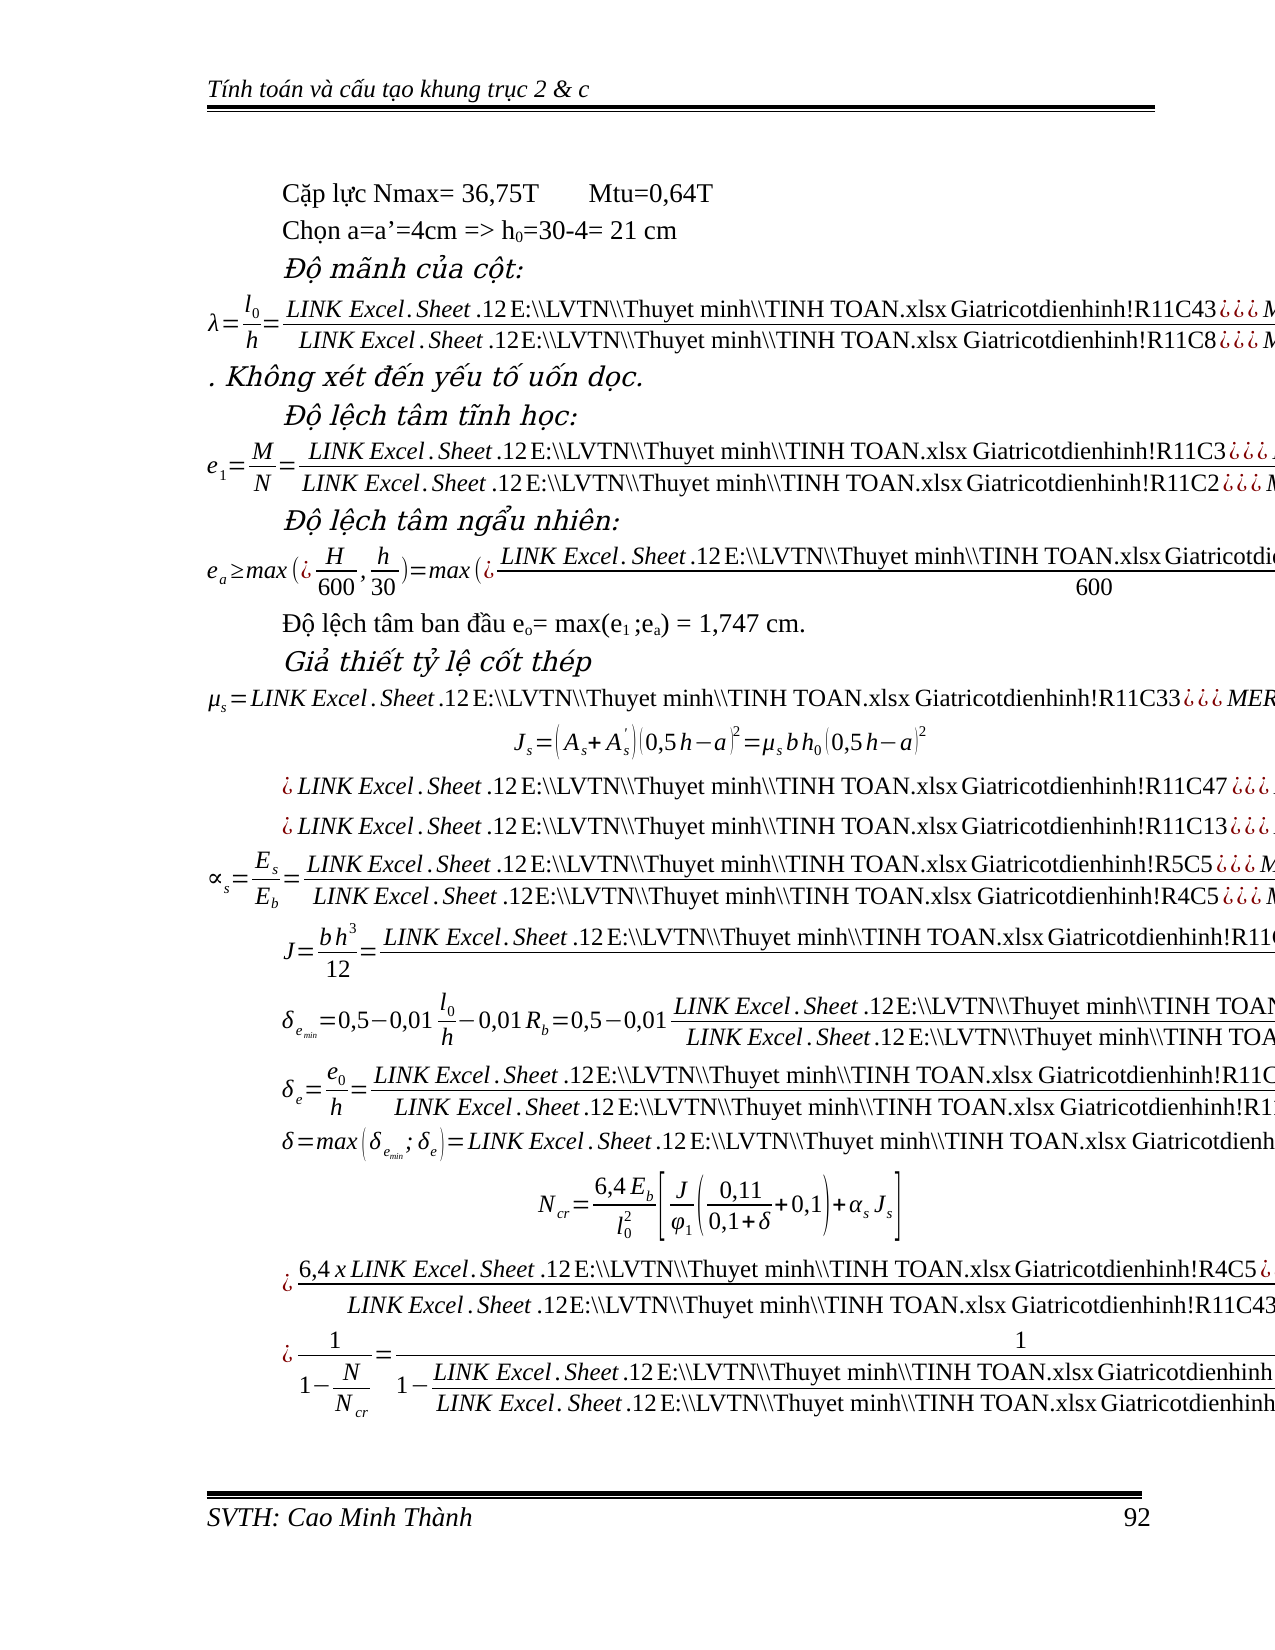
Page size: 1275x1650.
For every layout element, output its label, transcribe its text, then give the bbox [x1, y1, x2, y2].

text Độ mãnh của cột: . Không xét đến yếu tố uốn dọc. [207, 252, 1157, 392]
text Chọn a=a’=4cm => h0=30-4= 21 cm [207, 214, 1157, 246]
text Giả thiết tỷ lệ cốt thép [207, 645, 1157, 716]
text Độ lệch tâm ban đầu eo= max(e1 ;ea) = 1,747 cm. [207, 608, 1157, 639]
text Độ lệch tâm ngẩu nhiên: [207, 503, 1157, 601]
text Cặp lực Nmax= 36,75T Mtu=0,64T [207, 177, 1157, 208]
text Độ lệch tâm tĩnh học: [207, 399, 1157, 497]
